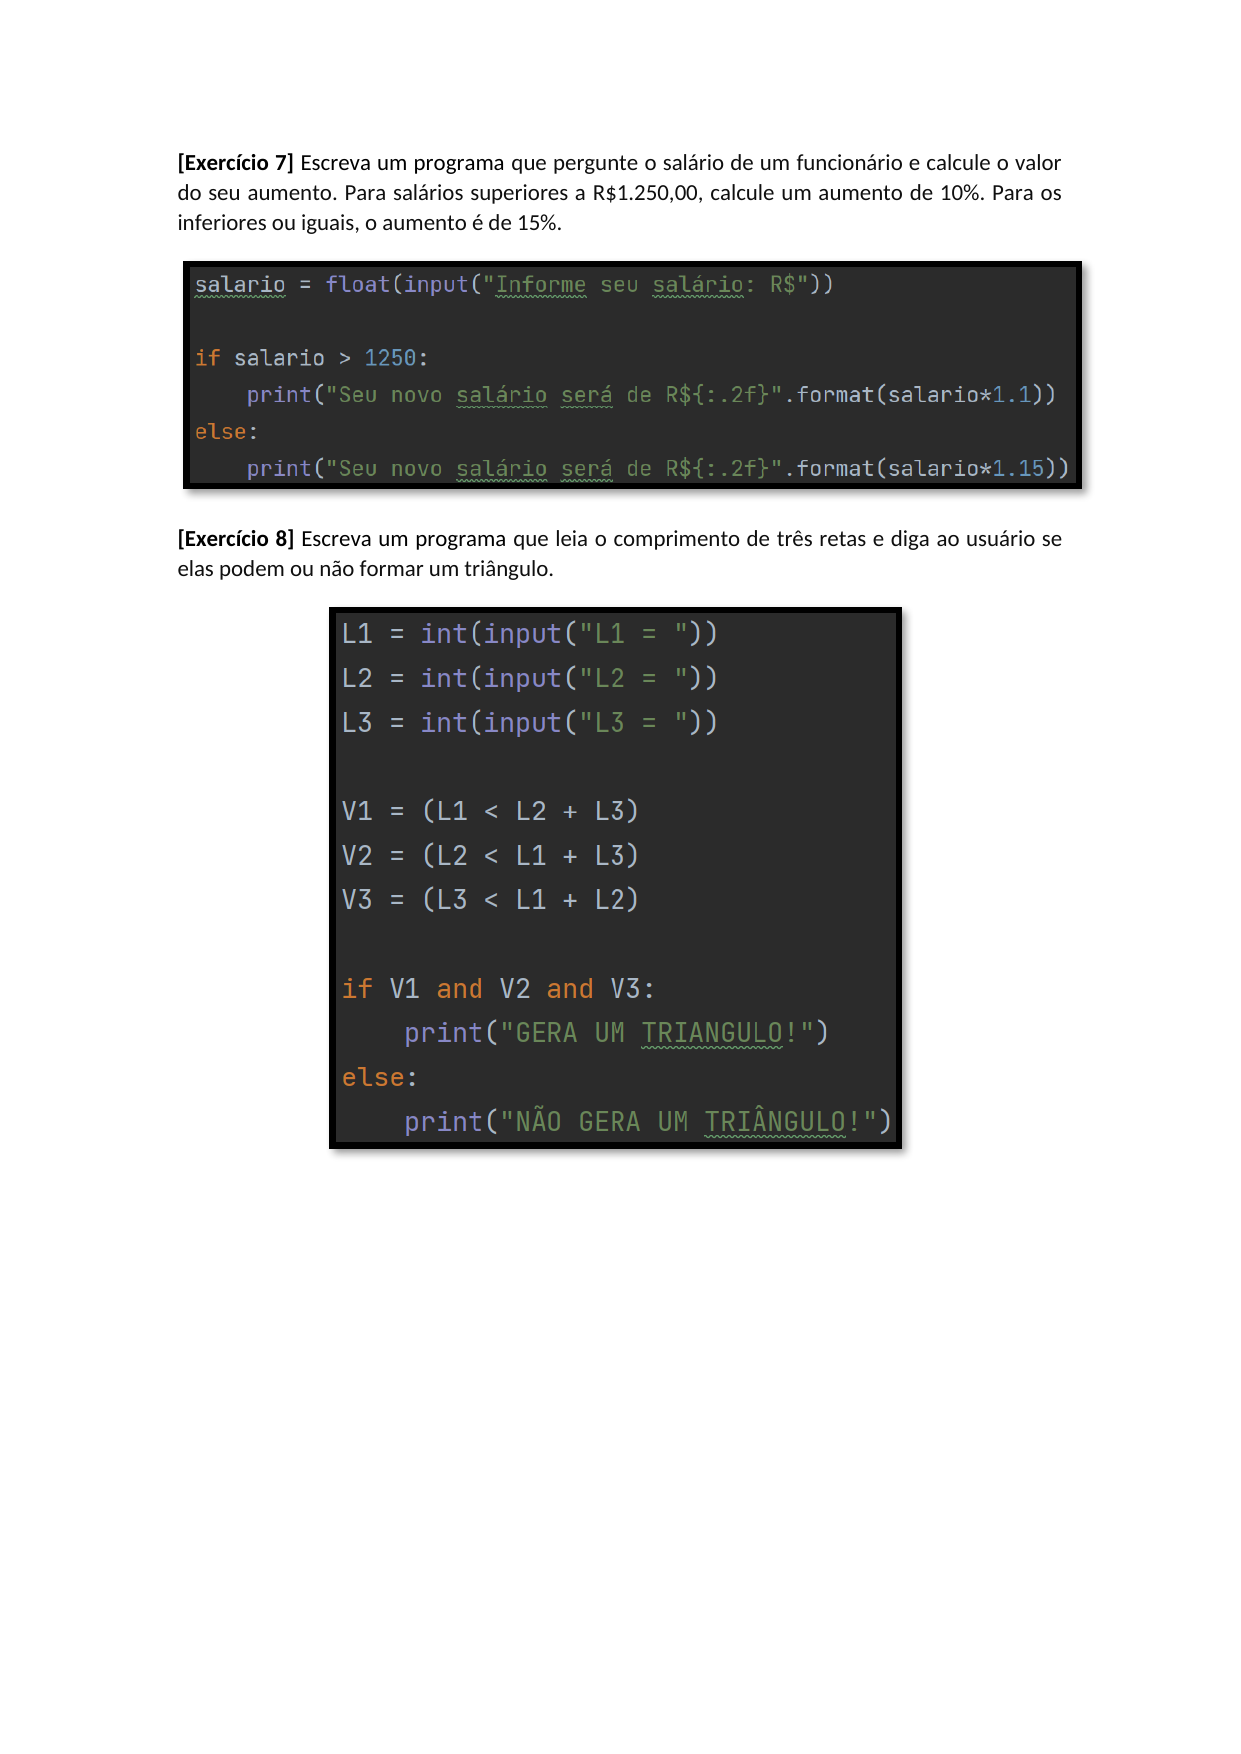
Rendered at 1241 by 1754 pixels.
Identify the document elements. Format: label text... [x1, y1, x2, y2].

picture [336, 613, 896, 1142]
picture [190, 267, 1076, 483]
text [Exercício 7] Escreva um programa que pergunte o salário de um funcionário e calcule o valor do seu aumento. Para salários superiores a R$1.250,00, calcule um aumento de 10%. Para os inferiores ou iguais, o aumento é de 15%. [177, 206, 1063, 236]
text [Exercício 7] Escreva um programa que pergunte o salário de um funcionário e calcule o valor do seu aumento. Para salários superiores a R$1.250,00, calcule um aumento de 10%. Para os inferiores ou iguais, o aumento é de 15%. [177, 148, 1063, 178]
text [Exercício 8] Escreva um programa que leia o comprimento de três retas e diga ao usuário se elas podem ou não formar um triângulo. [177, 524, 1063, 582]
